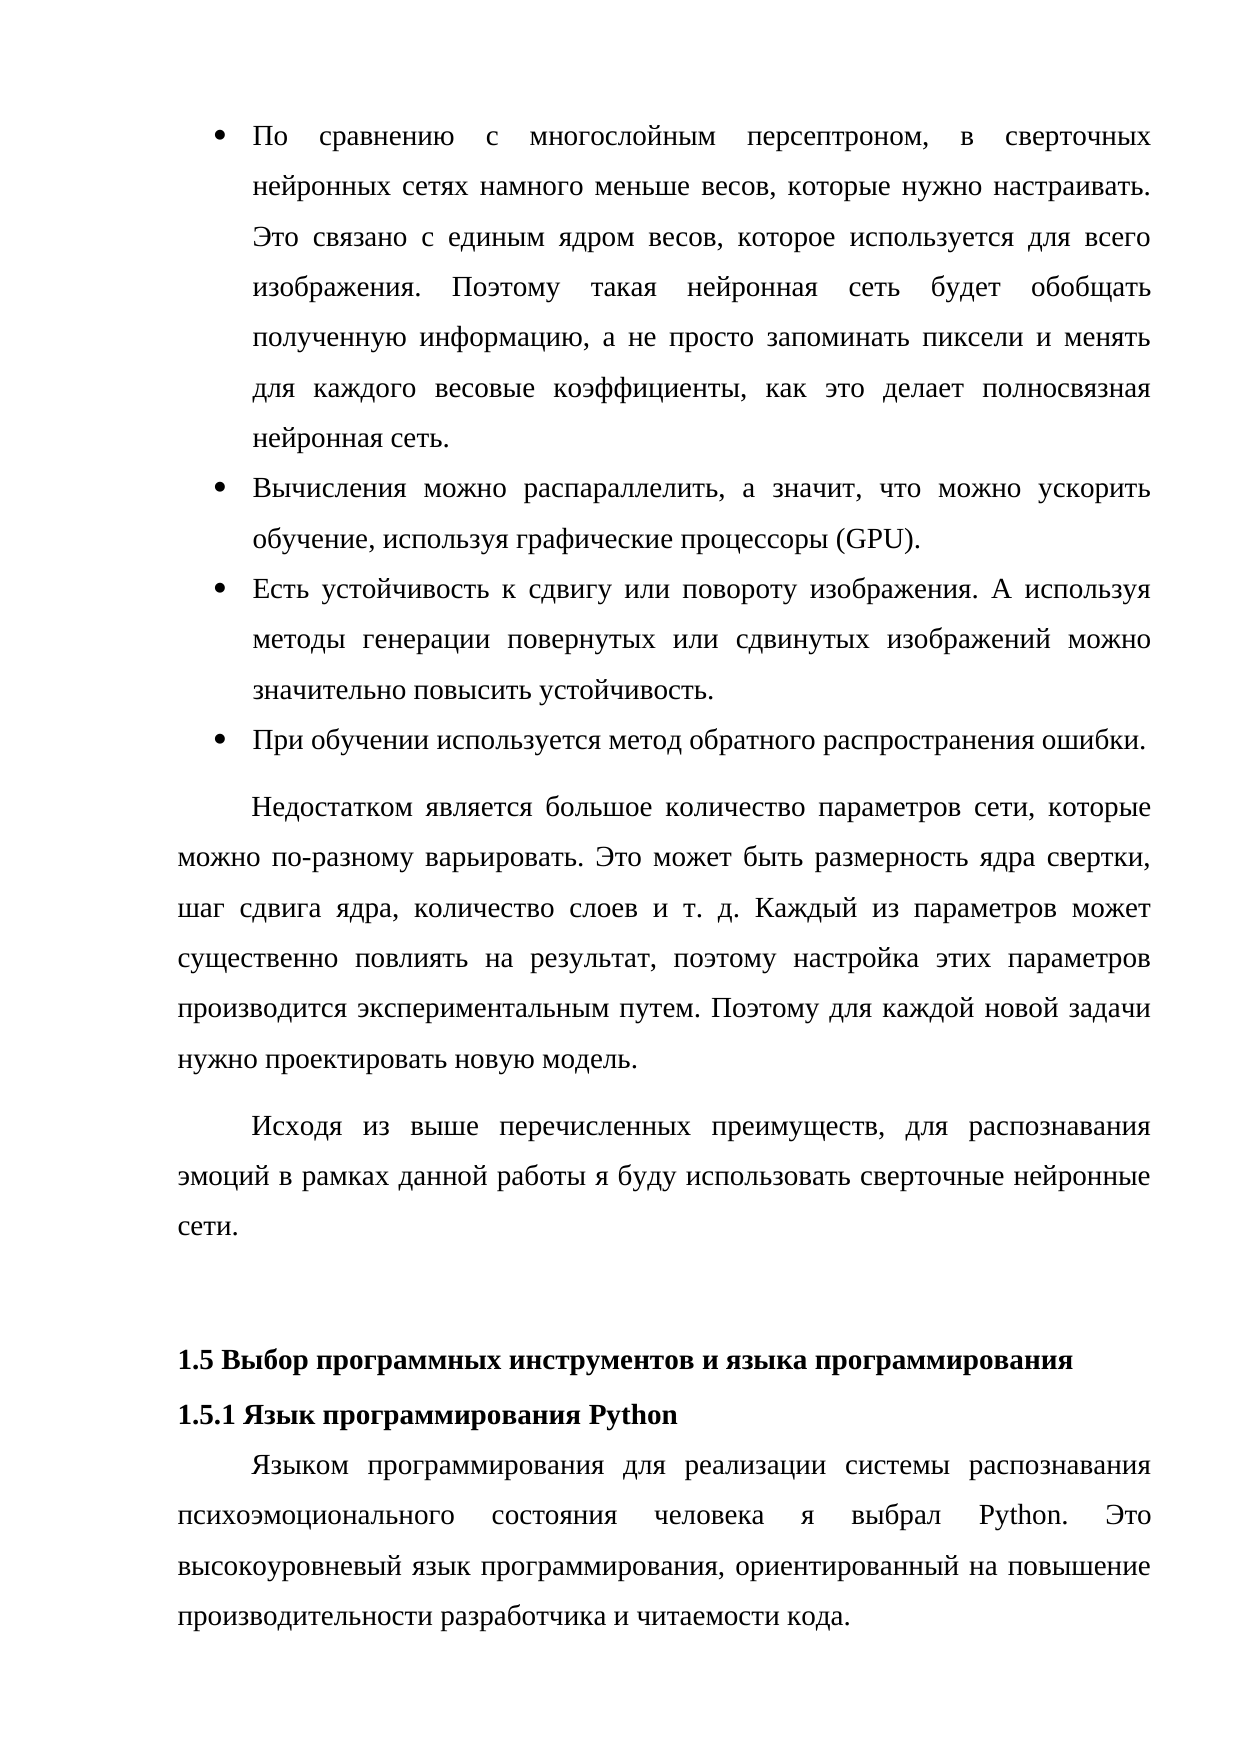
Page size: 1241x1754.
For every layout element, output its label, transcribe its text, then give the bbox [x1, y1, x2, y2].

list Вычисления можно распараллелить, а значит, что можно ускорить обучение, используя графические процессоры (GPU). [215, 470, 1152, 554]
list По сравнению с многослойным персептроном, в сверточных нейронных сетях намного меньше весов, которые нужно настраивать. Это связано с единым ядром весов, которое используется для всего изображения. Поэтому такая нейронная сеть будет обобщать полученную информацию, а не просто запоминать пиксели и менять для каждого весовые коэффициенты, как это делает полносвязная нейронная сеть. [215, 118, 1152, 454]
text Языком программирования для реализации системы распознавания психоэмоционального состояния человека я выбрал Python. Это высокоуровневый язык программирования, ориентированный на повышение производительности разработчика и читаемости кода. [177, 1447, 1152, 1632]
text Недостатком является большое количество параметров сети, которые можно по-разному варьировать. Это может быть размерность ядра свертки, шаг сдвига ядра, количество слоев и т. д. Каждый из параметров может существенно повлиять на результат, поэтому настройка этих параметров производится экспериментальным путем. Поэтому для каждой новой задачи нужно проектировать новую модель. [177, 789, 1152, 1074]
list При обучении используется метод обратного распространения ошибки. [215, 722, 1152, 756]
text Исходя из выше перечисленных преимуществ, для распознавания эмоций в рамках данной работы я буду использовать сверточные нейронные сети. [177, 1108, 1152, 1242]
subtitle 1.5 Выбор программных инструментов и языка программирования [177, 1342, 1152, 1376]
subtitle 1.5.1 Язык программирования Python [177, 1397, 1152, 1430]
list Есть устойчивость к сдвигу или повороту изображения. А используя методы генерации повернутых или сдвинутых изображений можно значительно повысить устойчивость. [215, 571, 1152, 705]
